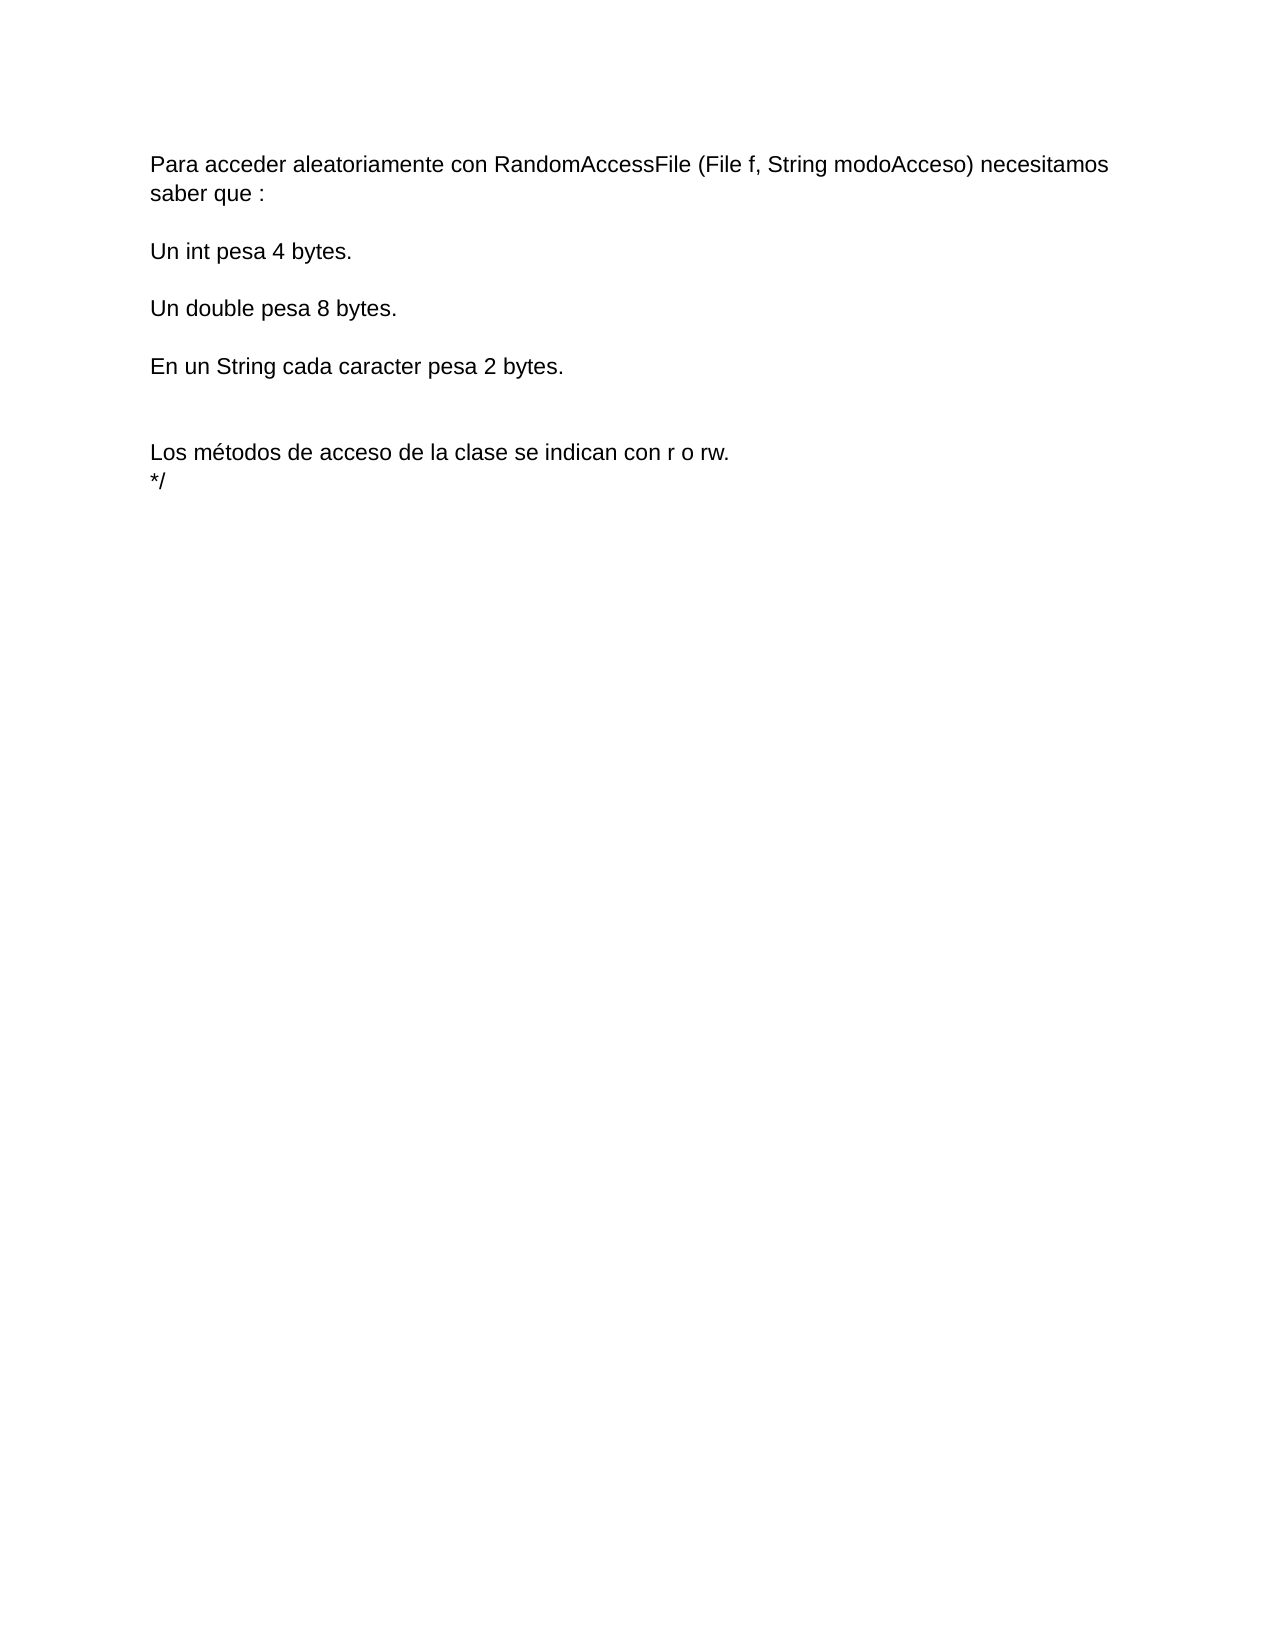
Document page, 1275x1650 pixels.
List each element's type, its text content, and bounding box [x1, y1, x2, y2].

text */ [150, 466, 1125, 495]
text Para acceder aleatoriamente con RandomAccessFile (File f, String modoAcceso) necesitamos saber que : [150, 150, 1125, 207]
text En un String cada caracter pesa 2 bytes. [150, 351, 1125, 380]
text Un int pesa 4 bytes. [150, 236, 1125, 265]
text Los métodos de acceso de la clase se indican con r o rw. [150, 437, 1125, 466]
text Un double pesa 8 bytes. [150, 294, 1125, 322]
